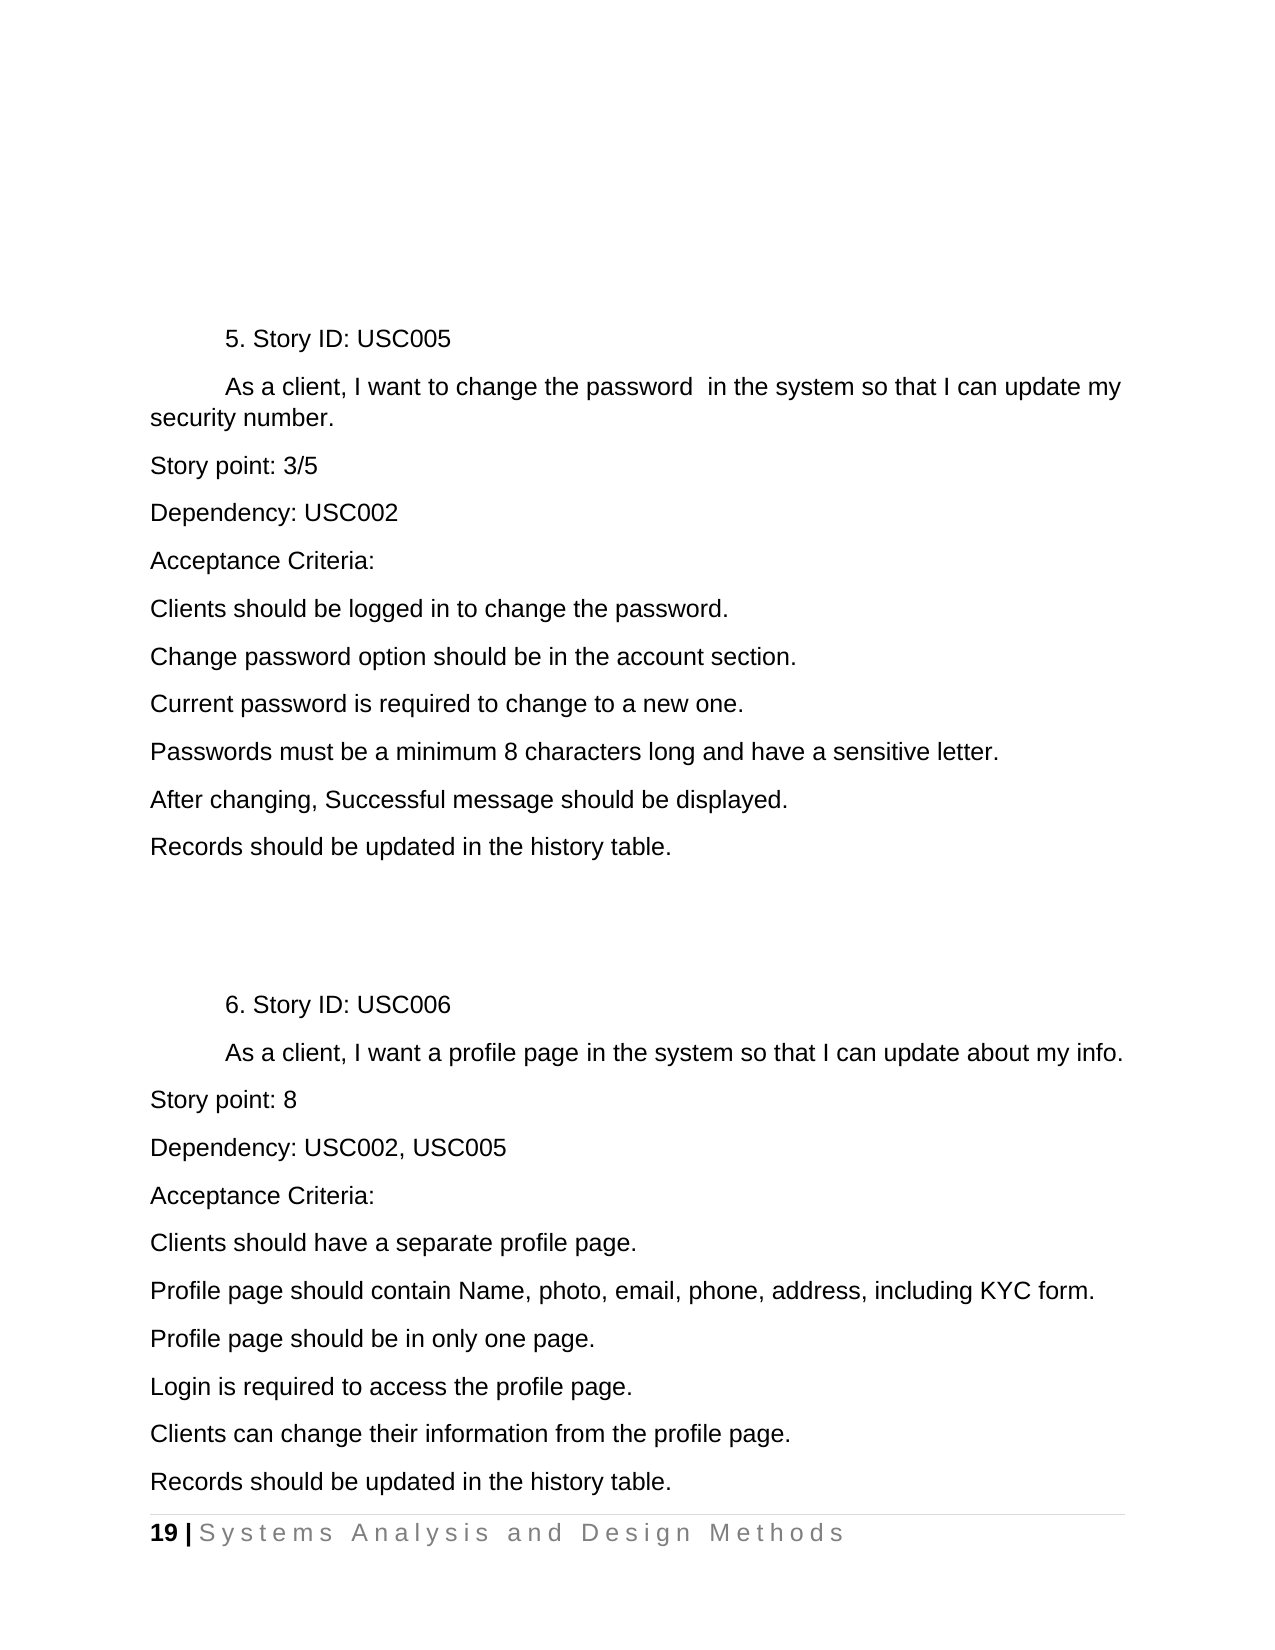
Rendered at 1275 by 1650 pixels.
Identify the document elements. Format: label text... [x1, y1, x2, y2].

text Records should be updated in the history table. [150, 832, 1125, 861]
text As a client, I want a profile page in the system so that I can update about my info. [150, 1037, 1125, 1066]
text After changing, Successful message should be displayed. [150, 784, 1125, 813]
text Story point: 8 [150, 1085, 1125, 1114]
text Profile page should be in only one page. [150, 1324, 1125, 1352]
text Dependency: USC002 [150, 498, 1125, 527]
text Profile page should contain Name, photo, email, phone, address, including KYC form. [150, 1276, 1125, 1305]
text Dependency: USC002, USC005 [150, 1133, 1125, 1162]
text Login is required to access the profile page. [150, 1371, 1125, 1400]
text 6. Story ID: USC006 [150, 990, 1125, 1018]
text Change password option should be in the account section. [150, 641, 1125, 670]
text Passwords must be a minimum 8 characters long and have a sensitive letter. [150, 737, 1125, 766]
text 5. Story ID: USC005 [150, 324, 1125, 353]
text Records should be updated in the history table. [150, 1467, 1125, 1496]
text Acceptance Criteria: [150, 546, 1125, 575]
text Clients can change their information from the profile page. [150, 1419, 1125, 1448]
text Clients should have a separate profile page. [150, 1228, 1125, 1257]
text As a client, I want to change the password in the system so that I can update my security number. [150, 372, 1125, 432]
text Story point: 3/5 [150, 451, 1125, 479]
text Clients should be logged in to change the password. [150, 594, 1125, 622]
text Current password is required to change to a new one. [150, 689, 1125, 718]
text Acceptance Criteria: [150, 1181, 1125, 1209]
